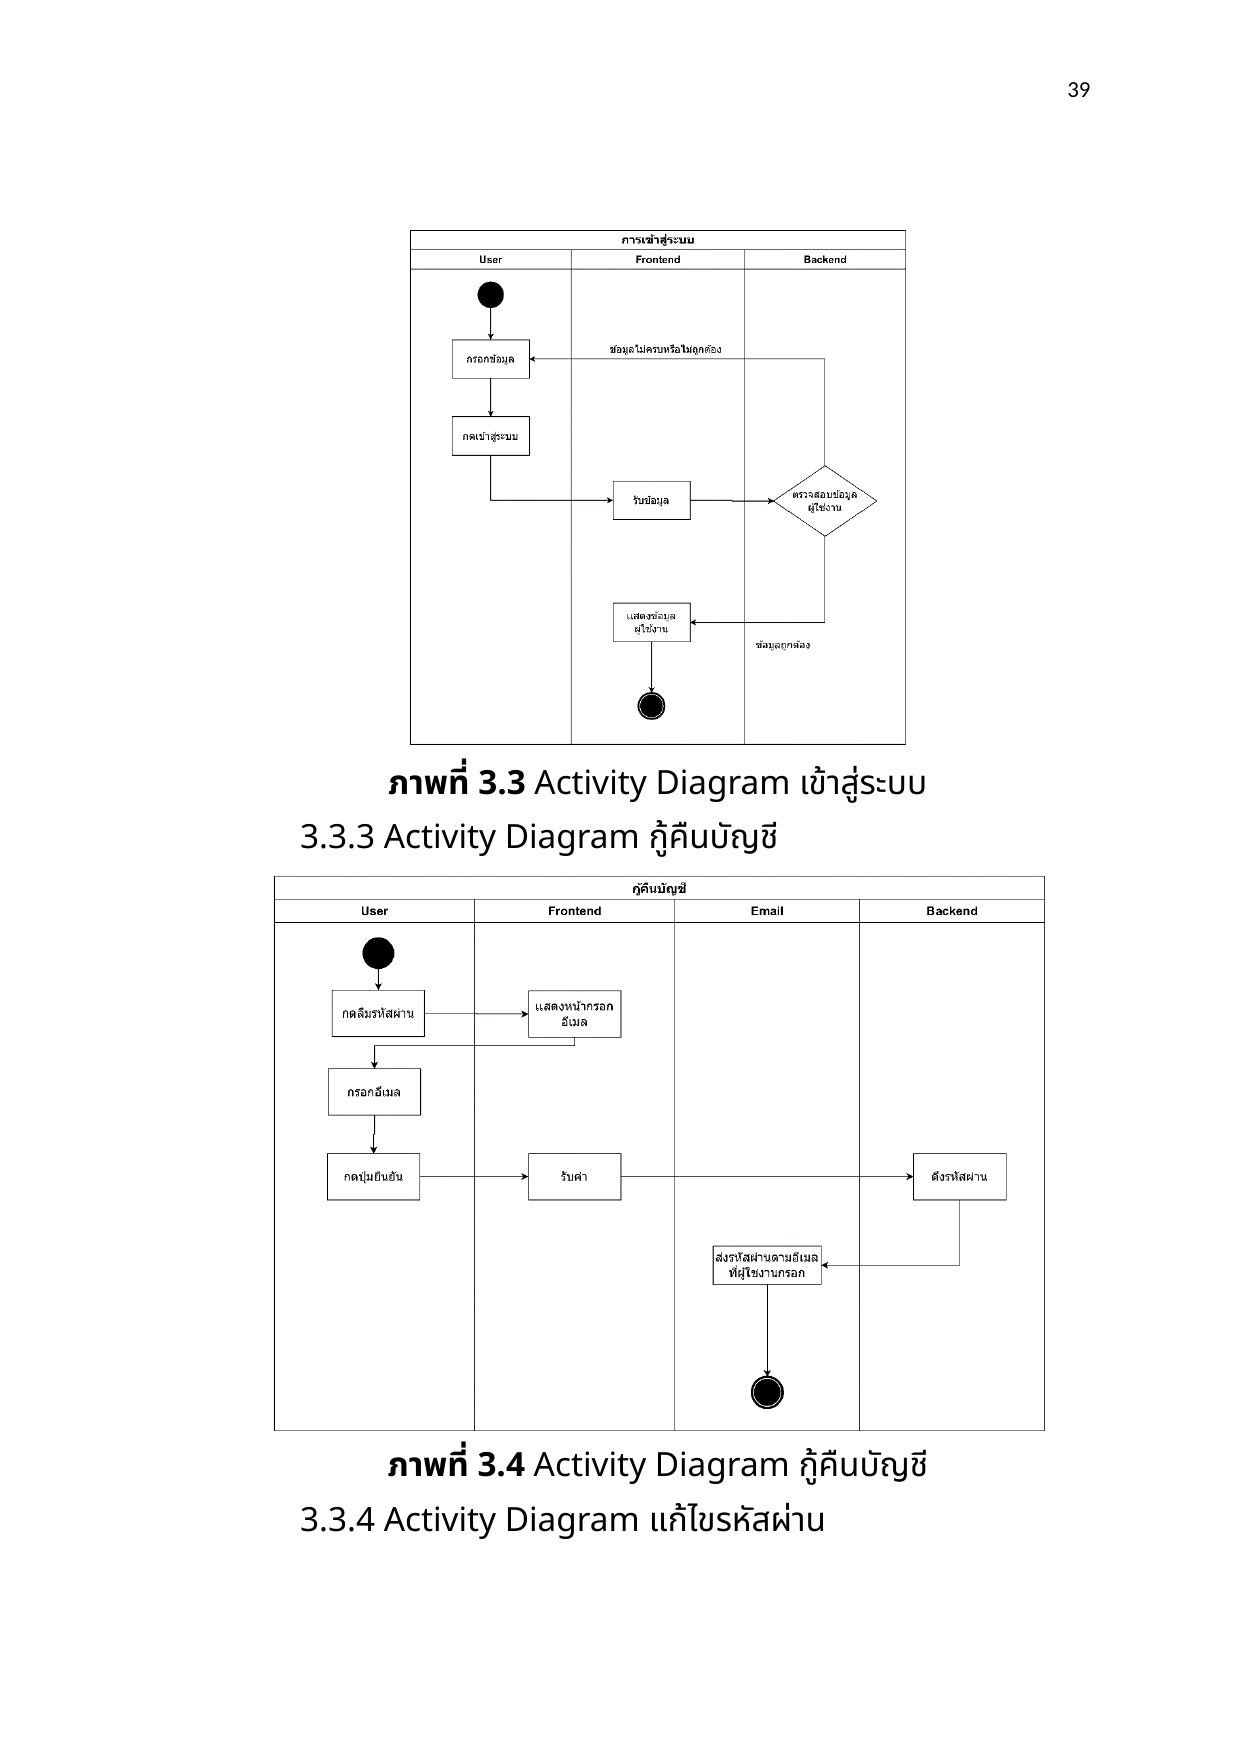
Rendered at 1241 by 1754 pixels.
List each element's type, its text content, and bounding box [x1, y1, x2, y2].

text ภาพที่ 3.4 Activity Diagram กู้คืนบัญชี [225, 1441, 1090, 1492]
picture [401, 225, 914, 757]
text ภาพที่ 3.3 Activity Diagram เข้าสู่ระบบ [225, 758, 1090, 809]
text 3.3.4 Activity Diagram แก้ไขรหัสผ่าน [225, 1496, 1090, 1546]
text 3.3.3 Activity Diagram กู้คืนบัญชี [225, 813, 1090, 864]
picture [267, 867, 1048, 1439]
